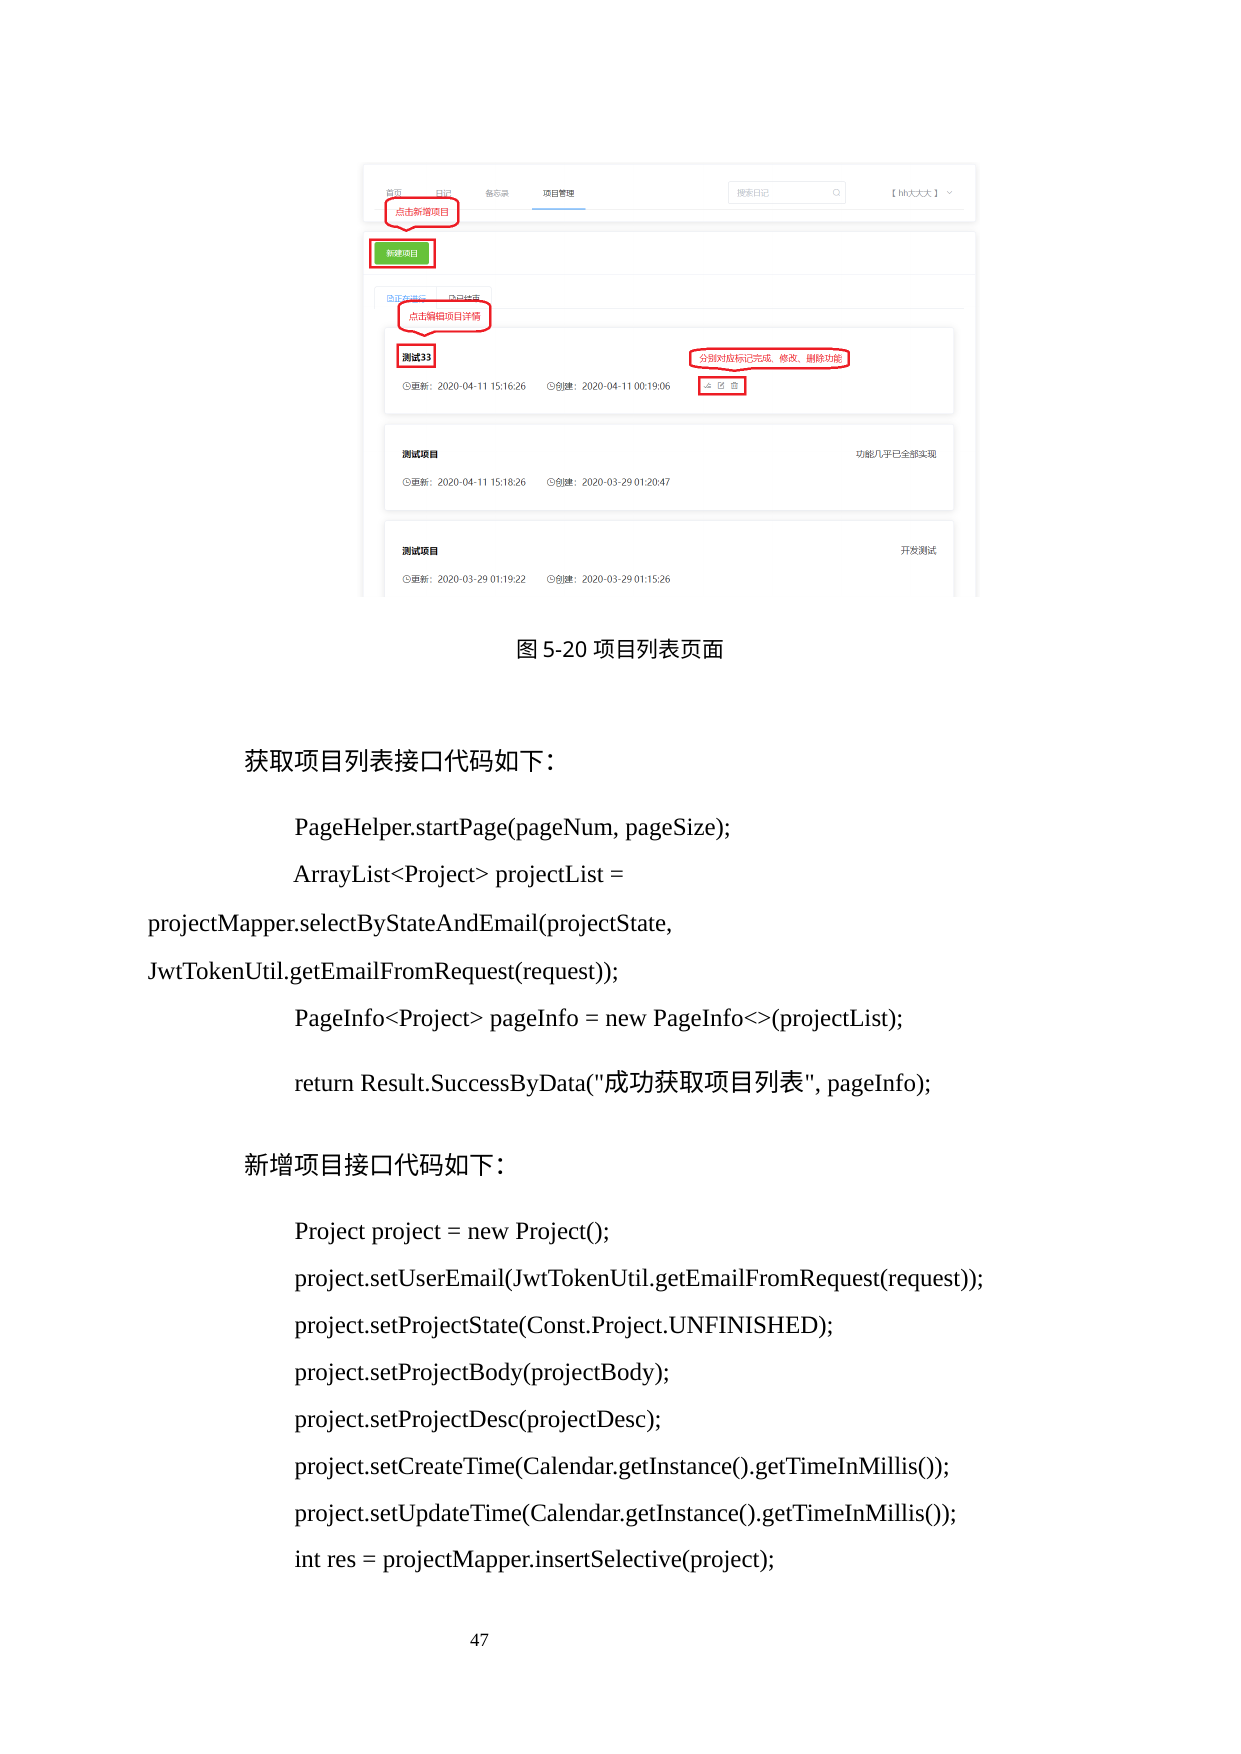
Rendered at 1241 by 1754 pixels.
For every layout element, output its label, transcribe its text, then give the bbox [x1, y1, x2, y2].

text PageInfo<Project> pageInfo = new PageInfo<>(projectList); [148, 1001, 1093, 1034]
text project.setCreateTime(Calendar.getInstance().getTimeInMillis()); [148, 1449, 1093, 1481]
text 获取项目列表接口代码如下： [148, 727, 1093, 792]
text project.setProjectDesc(projectDesc); [148, 1402, 1093, 1434]
text project.setProjectState(Const.Project.UNFINISHED); [148, 1308, 1093, 1341]
text ArrayList<Project> projectList = projectMapper.selectByStateAndEmail(projectState, JwtTokenUtil.getEmailFromRequest(request)); [148, 857, 1093, 987]
text project.setUserEmail(JwtTokenUtil.getEmailFromRequest(request)); [148, 1261, 1093, 1294]
text project.setUpdateTime(Calendar.getInstance().getTimeInMillis()); [148, 1496, 1093, 1528]
text int res = projectMapper.insertSelective(project); [148, 1543, 1093, 1575]
text PageHelper.startPage(pageNum, pageSize); [148, 810, 1093, 843]
text project.setProjectBody(projectBody); [148, 1355, 1093, 1388]
text 新增项目接口代码如下： [148, 1131, 1093, 1196]
picture [357, 162, 980, 597]
list 图5-20 项目列表页面 [148, 631, 1093, 664]
text return Result.SuccessByData("成功获取项目列表", pageInfo); [148, 1048, 1093, 1113]
text Project project = new Project(); [148, 1214, 1093, 1247]
